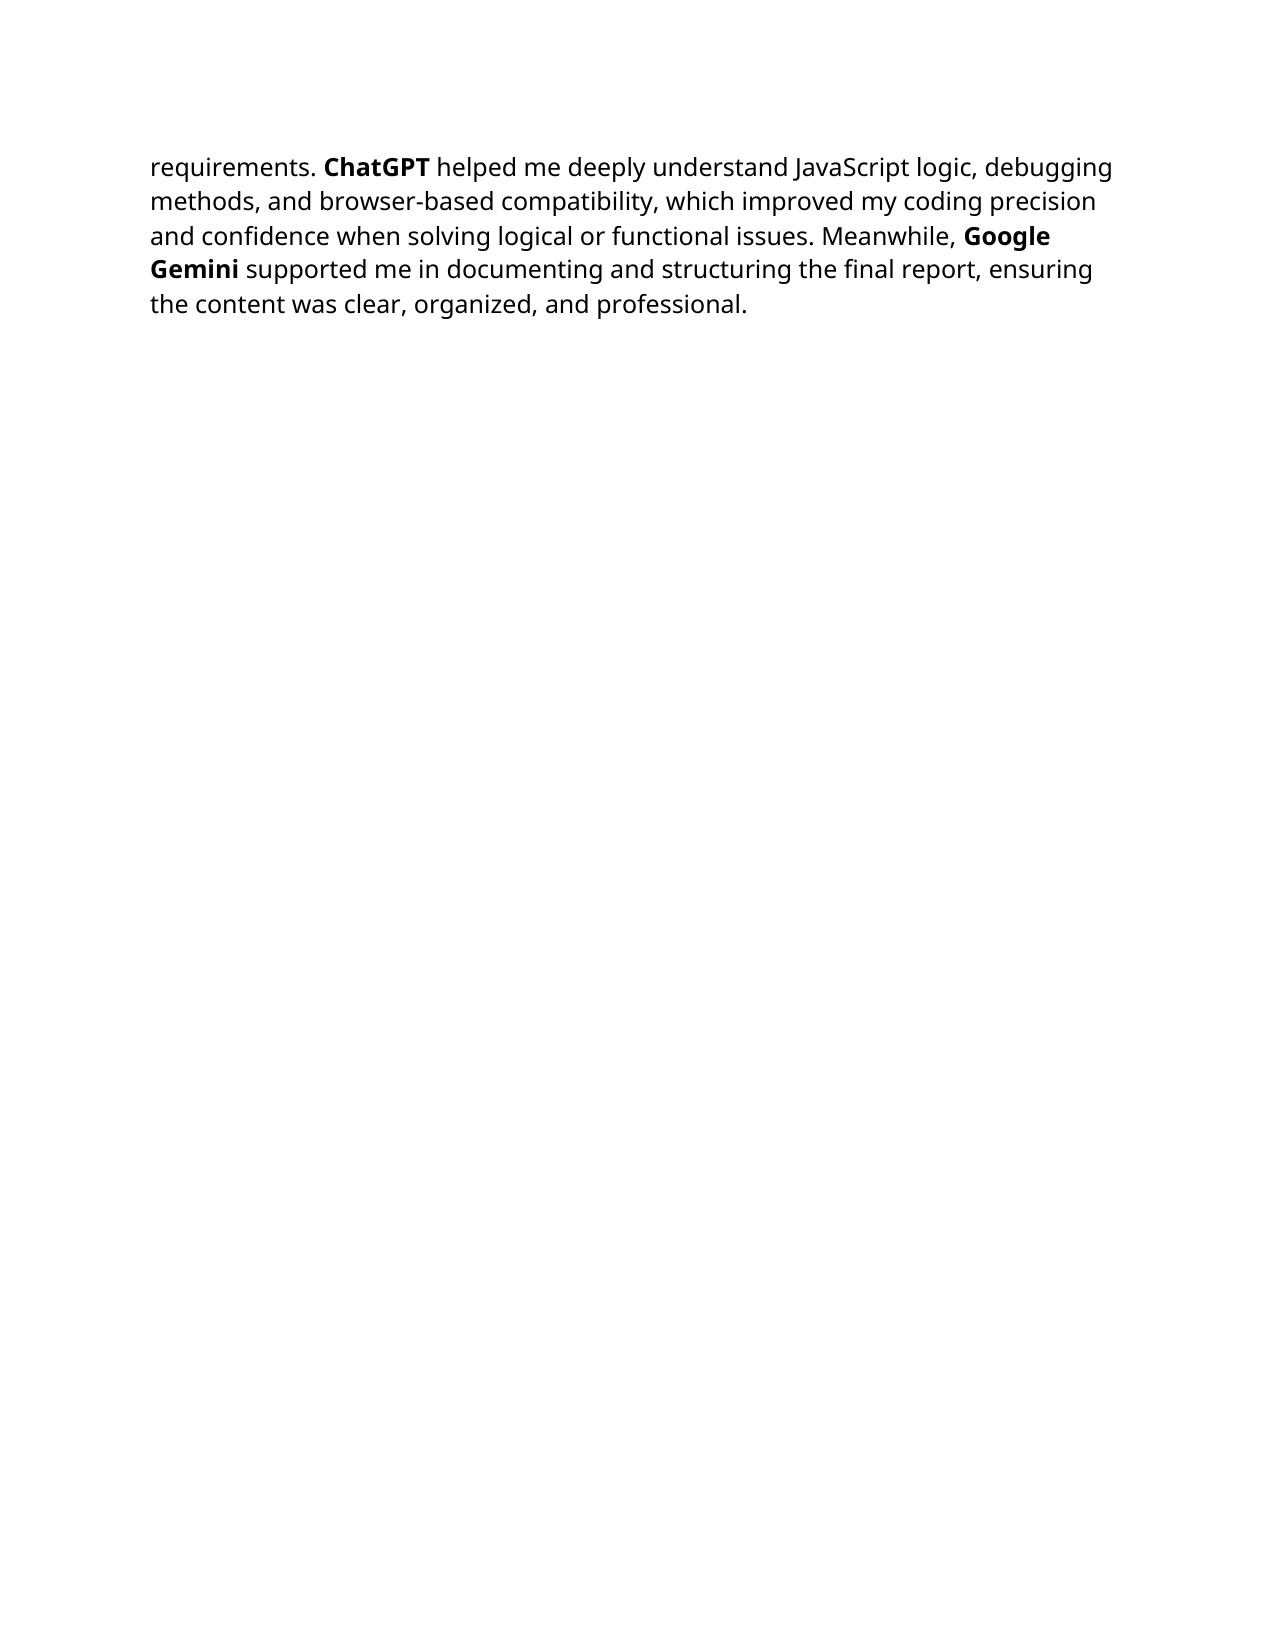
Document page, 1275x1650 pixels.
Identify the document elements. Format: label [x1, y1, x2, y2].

text [150, 150, 1125, 320]
